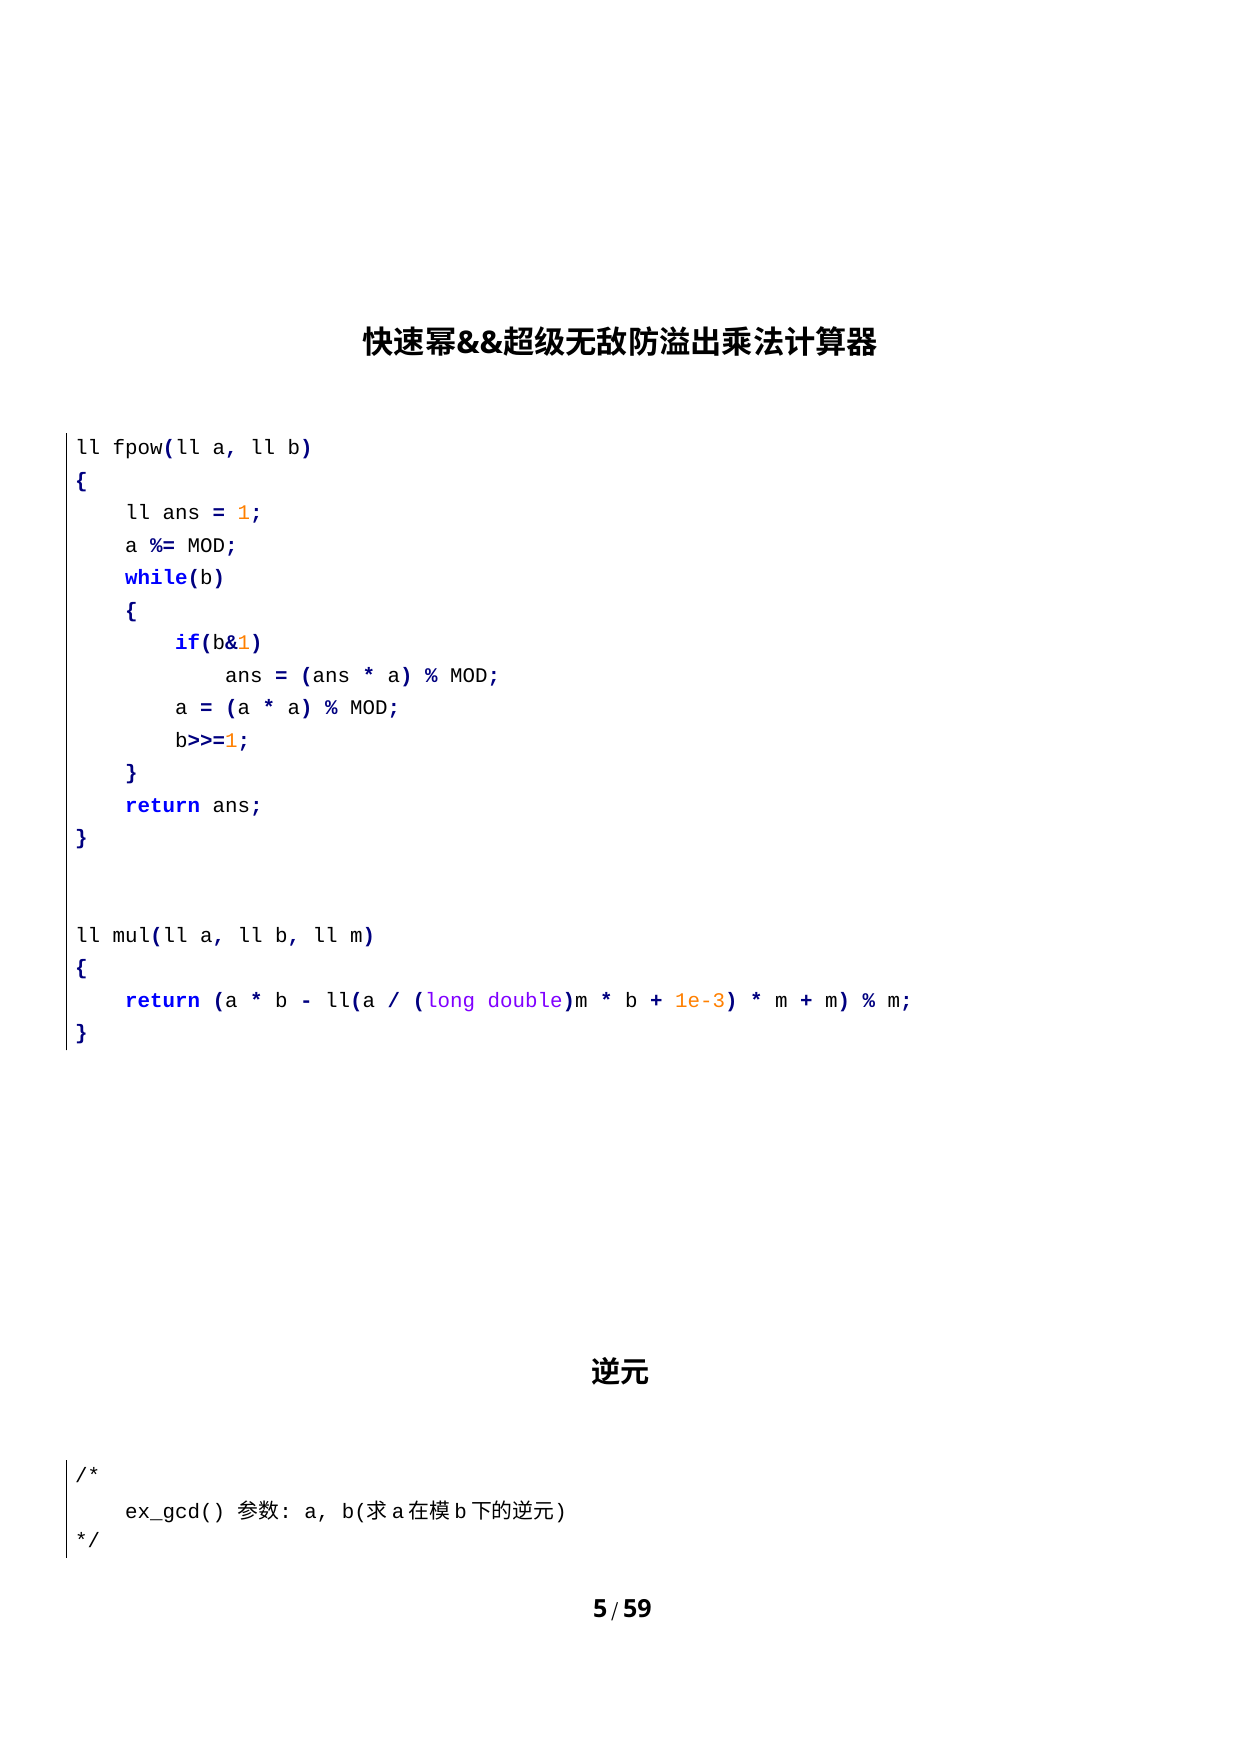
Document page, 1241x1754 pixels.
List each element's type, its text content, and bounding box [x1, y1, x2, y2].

text /* [67, 1460, 1165, 1493]
text ans = (ans * a) % MOD; [75, 660, 1165, 693]
text a = (a * a) % MOD; [75, 693, 1165, 725]
text return (a * b - ll(a / (long double)m * b + 1e-3) * m + m) % m; [75, 985, 1165, 1018]
text { [75, 465, 1165, 498]
text } [75, 823, 1165, 855]
subtitle 快速幂&&超级无敌防溢出乘法计算器 [75, 308, 1165, 373]
text } [75, 1018, 1165, 1050]
text */ [75, 1525, 1165, 1558]
text { [75, 595, 1165, 628]
text a %= MOD; [75, 530, 1165, 563]
text while(b) [75, 563, 1165, 595]
text ll mul(ll a, ll b, ll m) [75, 920, 1165, 953]
text ll ans = 1; [75, 498, 1165, 530]
subtitle 逆元 [75, 1337, 1165, 1402]
text ex_gcd() 参数: a, b(求a在模b下的逆元) [75, 1493, 1165, 1525]
text } [75, 758, 1165, 790]
text { [75, 953, 1165, 985]
text if(b&1) [75, 628, 1165, 660]
text return ans; [75, 790, 1165, 823]
text ll fpow(ll a, ll b) [67, 433, 1165, 465]
text b>>=1; [75, 725, 1165, 758]
